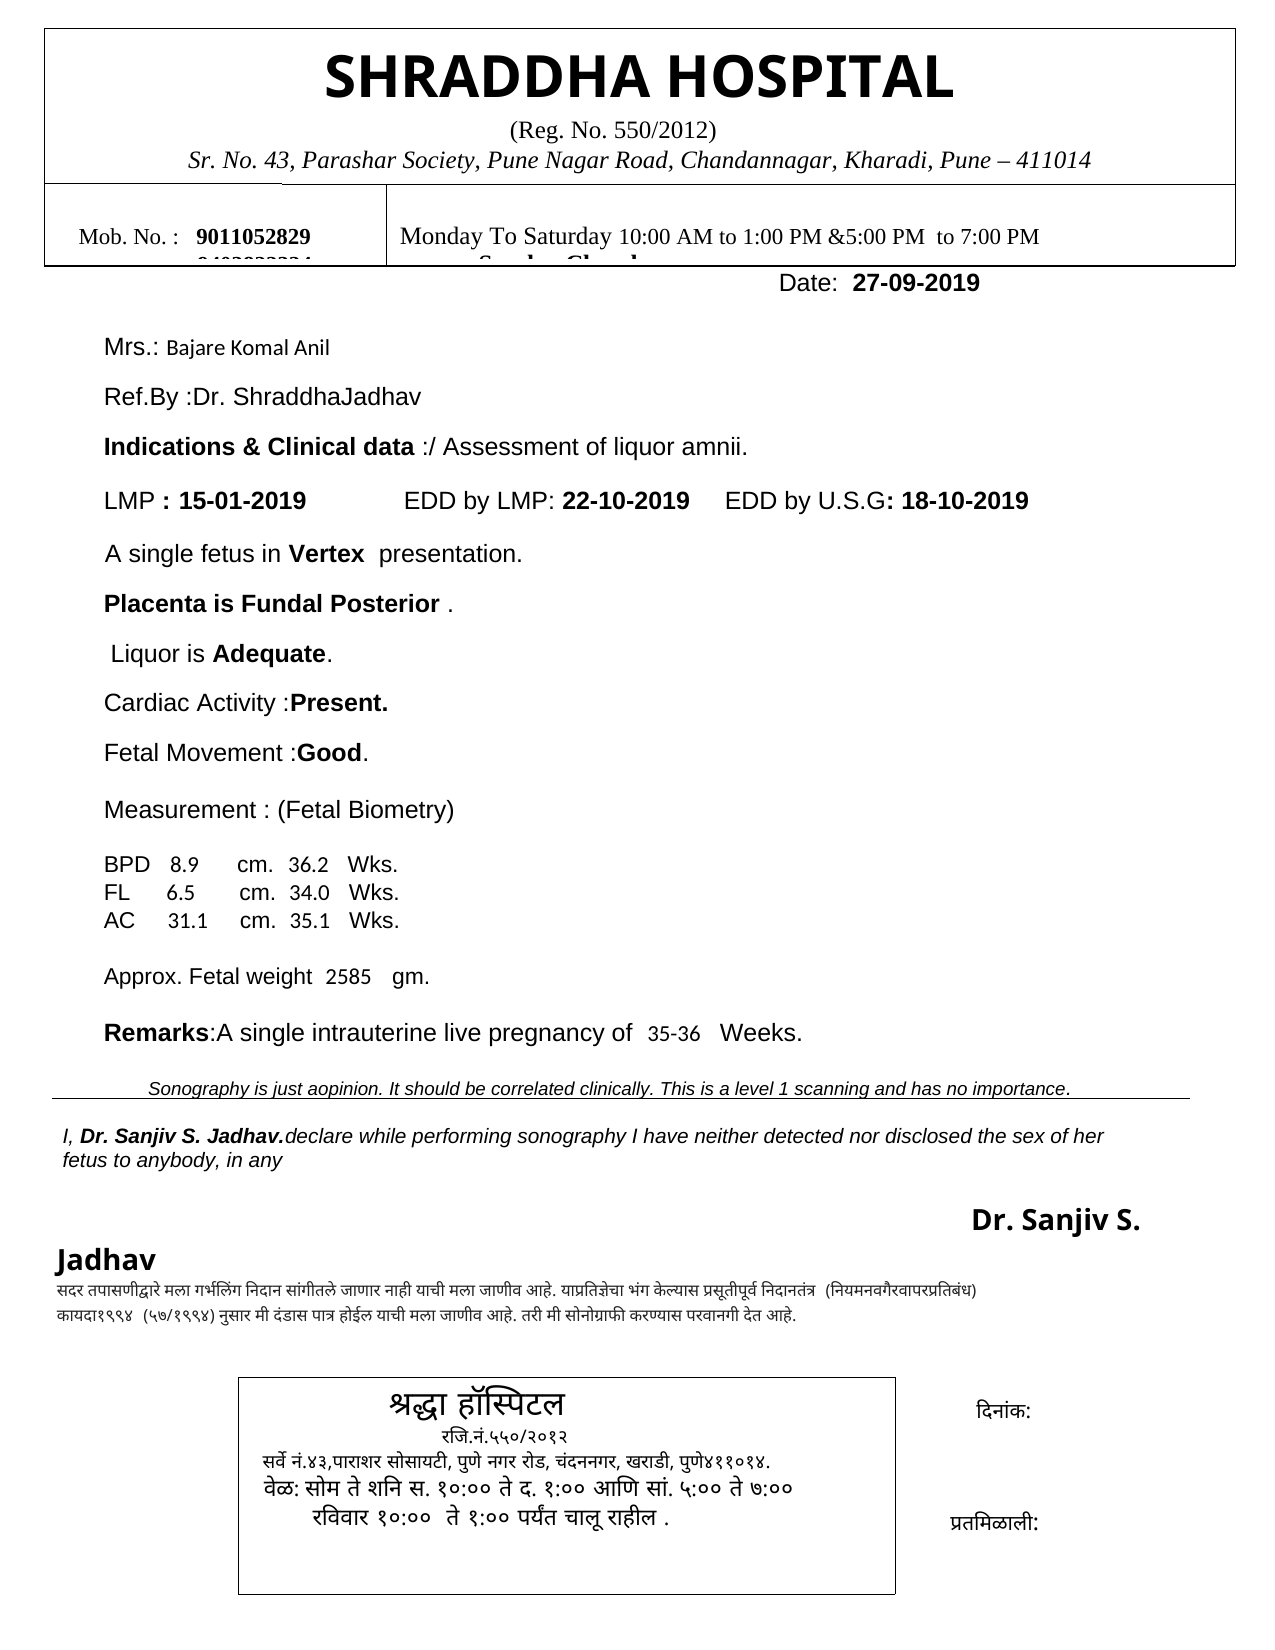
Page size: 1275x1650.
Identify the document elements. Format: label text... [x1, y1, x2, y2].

text AC cm. Wks. [28, 906, 1228, 934]
text दिनांक: [896, 1396, 1228, 1425]
text Remarks:A single intrauterine live pregnancy of Weeks. [28, 1018, 1228, 1048]
text Mrs.: [10, 332, 1228, 361]
text कायदा१९९४ (५७/१९९४) नुसार मी दंडास पात्र होईल याची मला जाणीव आहे. तरी मी सोनोग्राफी करण्यास परवानगी देत आहे. [57, 1303, 1228, 1368]
text सदर तपासणीद्वारे मला गर्भलिंग निदान सांगीतले जाणार नाही याची मला जाणीव आहे. याप्रतिज्ञेचा भंग केल्यास प्रसूतीपूर्व निदानतंत्र (नियमनवगैरवापरप्रतिबंध) [57, 1279, 1228, 1303]
text Placenta is Fundal . [10, 589, 1228, 618]
text Fetal Movement :. [10, 738, 1228, 766]
text A single fetus in presentation. [28, 539, 1228, 568]
text प्रतमिळाली: [896, 1506, 1228, 1537]
text Date: [703, 268, 1228, 297]
text Indications & Clinical data :/ Assessment of liquor amnii. [10, 432, 1228, 461]
text Measurement : (Fetal Biometry) [10, 795, 1228, 824]
text Ref.By :Dr. ShraddhaJadhav [10, 382, 1228, 411]
text FL cm. Wks. [28, 878, 1228, 906]
text LMP : EDD by LMP: EDD by U.S.G: [28, 486, 1228, 514]
text Dr. Sanjiv S. Jadhav [57, 1199, 1228, 1279]
text Cardiac Activity :. [10, 688, 1228, 717]
text fetus to anybody, in any [57, 1147, 1228, 1171]
text I, Dr. Sanjiv S. Jadhav.declare while performing sonography I have neither detected nor disclosed the sex of her [57, 1123, 1228, 1147]
text Sonography is just aopinion. It should be correlated clinically. This is a level 1 scanning and has no importance. [28, 1076, 1228, 1099]
text Approx. Fetal weight gm. [28, 962, 1228, 990]
text Liquor is . [10, 638, 1228, 667]
text BPD cm. Wks. [10, 850, 1228, 878]
